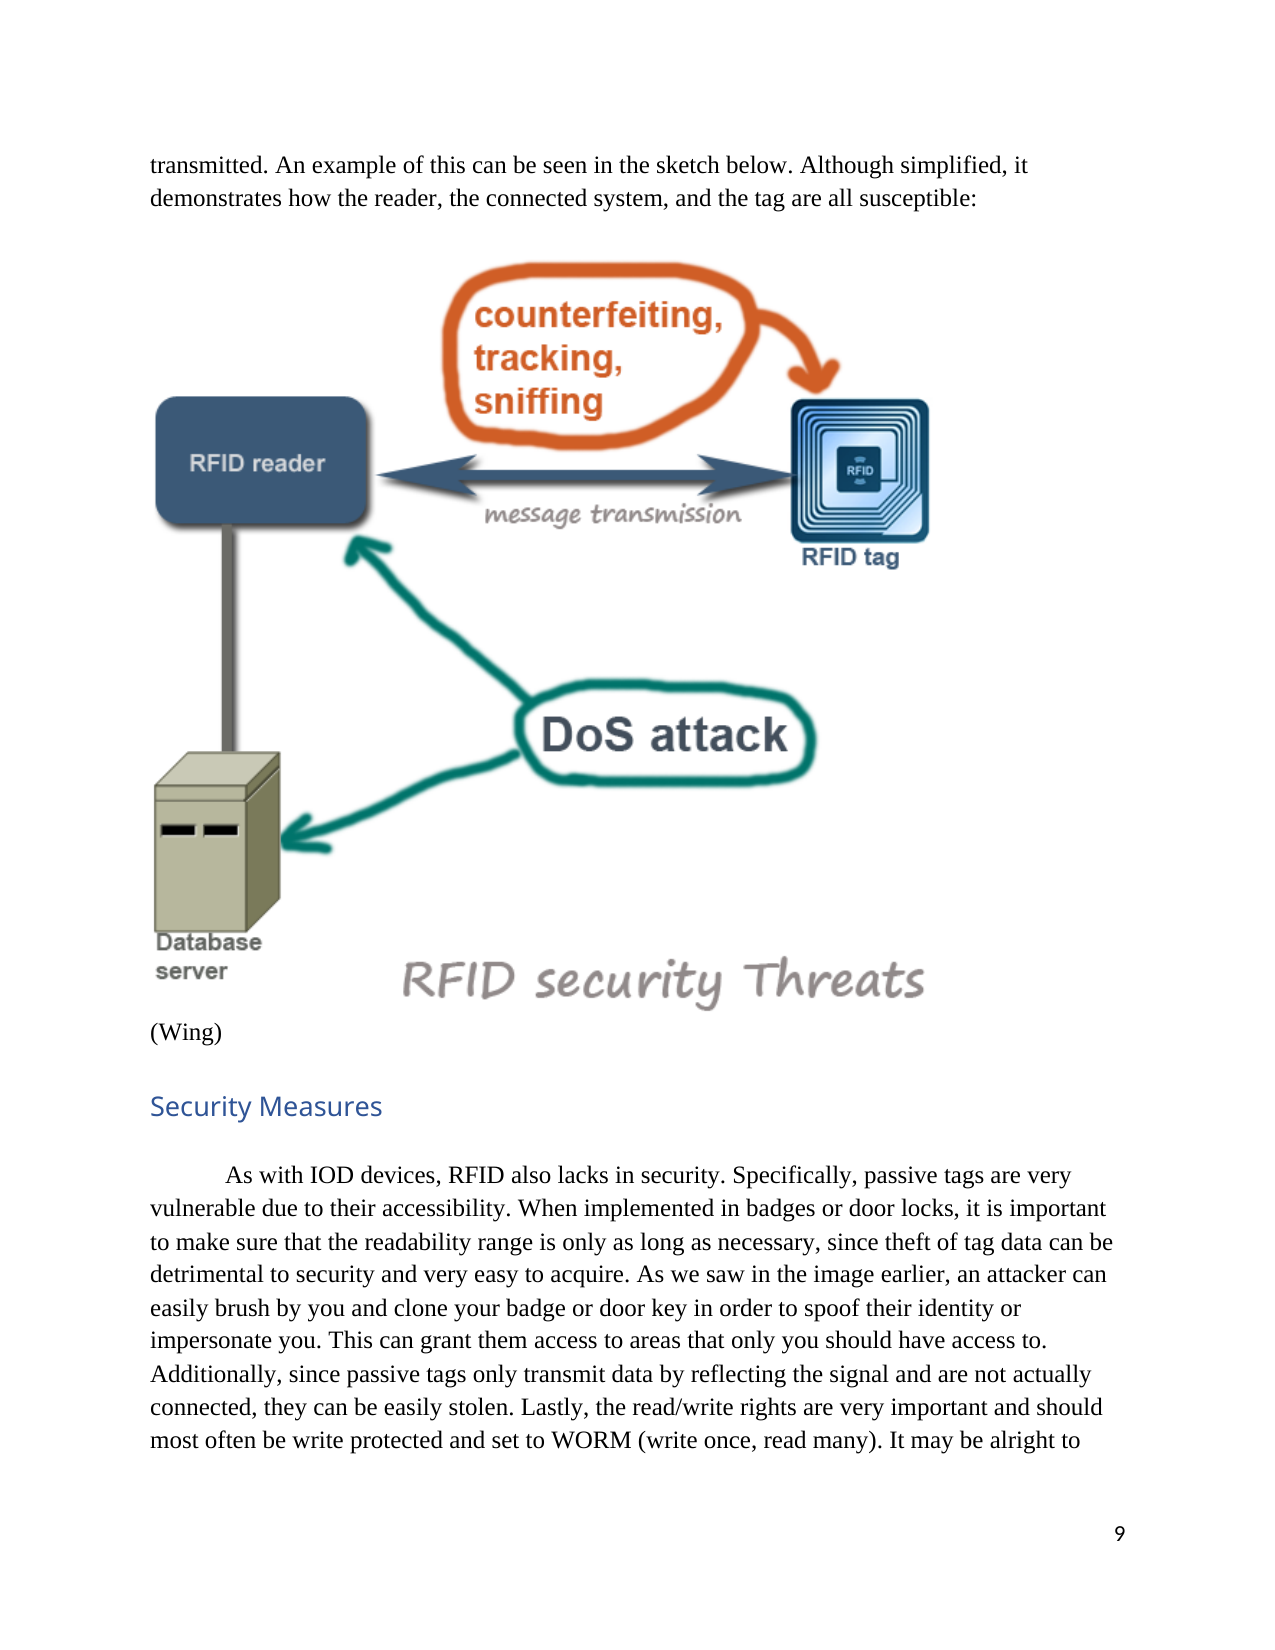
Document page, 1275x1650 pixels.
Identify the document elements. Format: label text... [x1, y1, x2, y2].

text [150, 1161, 1125, 1453]
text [150, 150, 1125, 212]
picture [150, 249, 935, 1014]
text (Wing) [150, 1017, 1125, 1046]
subtitle Security Measures [150, 1088, 1125, 1124]
